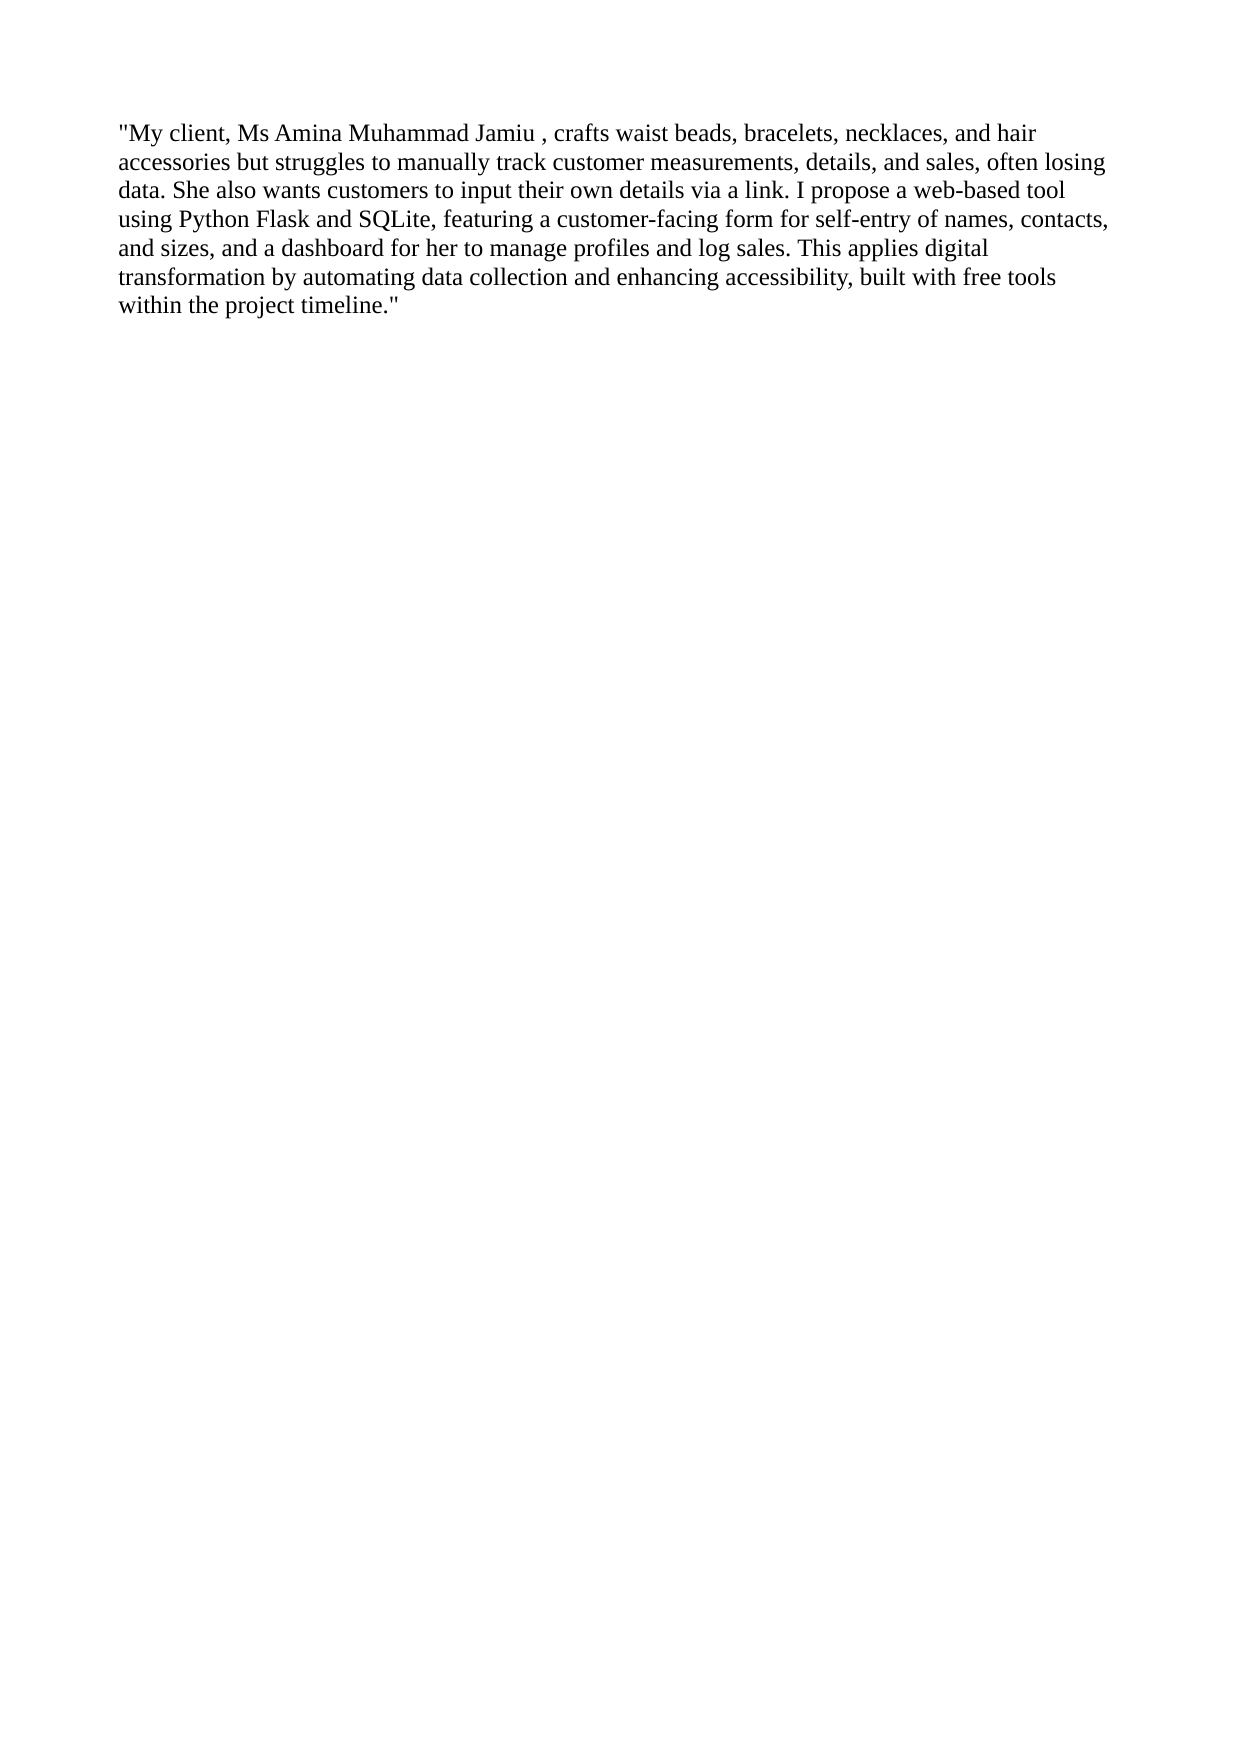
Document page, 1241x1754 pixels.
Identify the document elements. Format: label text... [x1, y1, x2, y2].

text "My client, Ms Amina Muhammad Jamiu , crafts waist beads, bracelets, necklaces, and hair accessories but struggles to manually track customer measurements, details, and sales, often losing data. She also wants customers to input their own details via a link. I propose a web-based tool using Python Flask and SQLite, featuring a customer-facing form for self-entry of names, contacts, and sizes, and a dashboard for her to manage profiles and log sales. This applies digital transformation by automating data collection and enhancing accessibility, built with free tools within the project timeline." [118, 118, 1122, 319]
